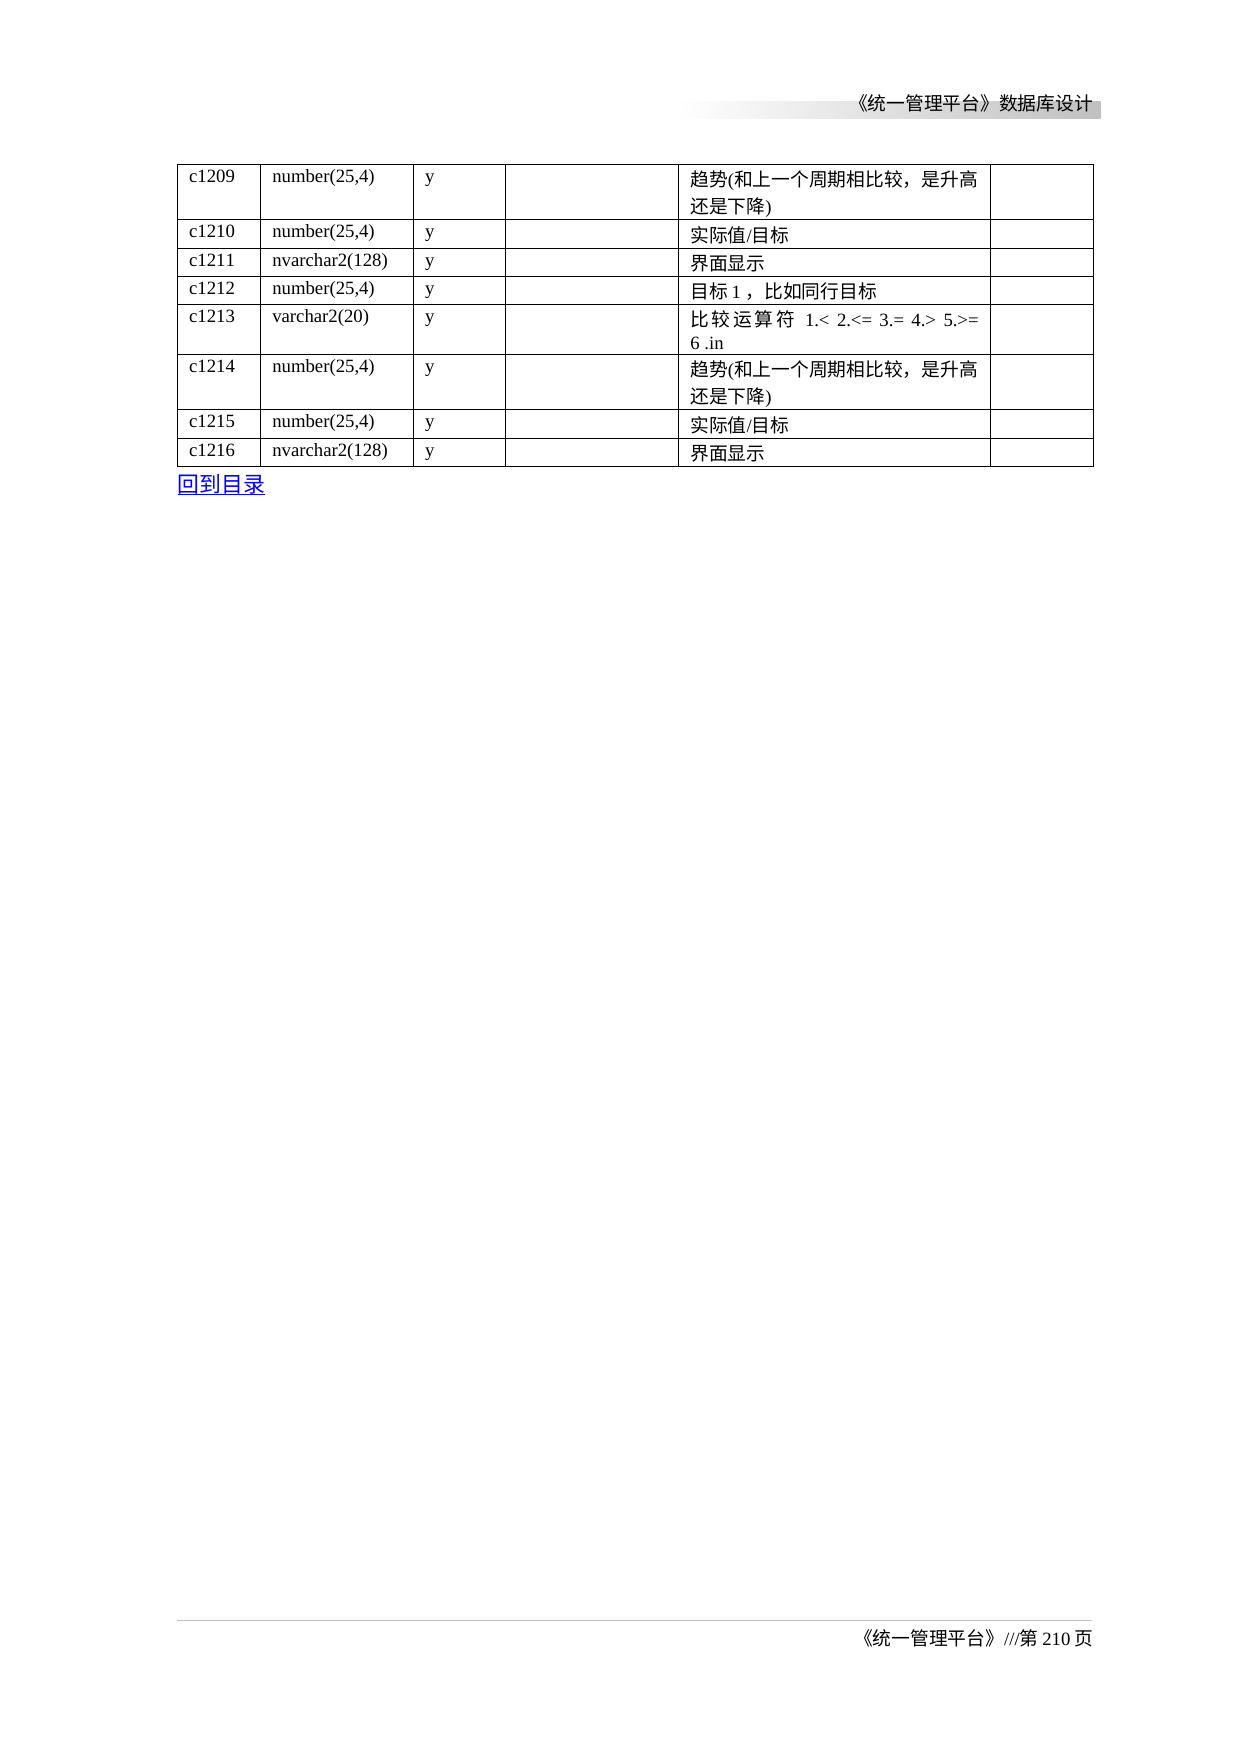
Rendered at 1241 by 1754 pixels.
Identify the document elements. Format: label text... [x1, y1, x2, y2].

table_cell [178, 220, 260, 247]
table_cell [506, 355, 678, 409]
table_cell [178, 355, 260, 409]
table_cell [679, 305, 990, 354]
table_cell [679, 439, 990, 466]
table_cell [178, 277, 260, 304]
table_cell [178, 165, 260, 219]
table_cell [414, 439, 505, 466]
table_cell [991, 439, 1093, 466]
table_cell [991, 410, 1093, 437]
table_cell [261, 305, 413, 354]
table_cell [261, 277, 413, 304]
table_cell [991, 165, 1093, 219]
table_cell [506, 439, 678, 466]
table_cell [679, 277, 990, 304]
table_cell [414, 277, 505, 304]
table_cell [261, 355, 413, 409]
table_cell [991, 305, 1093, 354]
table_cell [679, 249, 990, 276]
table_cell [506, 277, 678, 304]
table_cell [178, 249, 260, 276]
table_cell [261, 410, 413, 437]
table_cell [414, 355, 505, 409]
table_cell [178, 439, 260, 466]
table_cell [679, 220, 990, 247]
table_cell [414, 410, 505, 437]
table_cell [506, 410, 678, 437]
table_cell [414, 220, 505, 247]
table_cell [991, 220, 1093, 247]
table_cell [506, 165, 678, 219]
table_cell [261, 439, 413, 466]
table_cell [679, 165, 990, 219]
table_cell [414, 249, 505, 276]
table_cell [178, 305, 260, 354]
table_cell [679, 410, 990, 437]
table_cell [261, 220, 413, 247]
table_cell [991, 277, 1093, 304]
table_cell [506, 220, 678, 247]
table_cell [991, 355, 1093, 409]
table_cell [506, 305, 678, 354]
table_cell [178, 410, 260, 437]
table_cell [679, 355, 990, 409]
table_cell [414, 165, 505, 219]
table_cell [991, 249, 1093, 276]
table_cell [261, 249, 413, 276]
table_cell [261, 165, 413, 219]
text 回到目录 [177, 467, 1092, 498]
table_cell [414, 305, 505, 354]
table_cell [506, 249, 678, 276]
